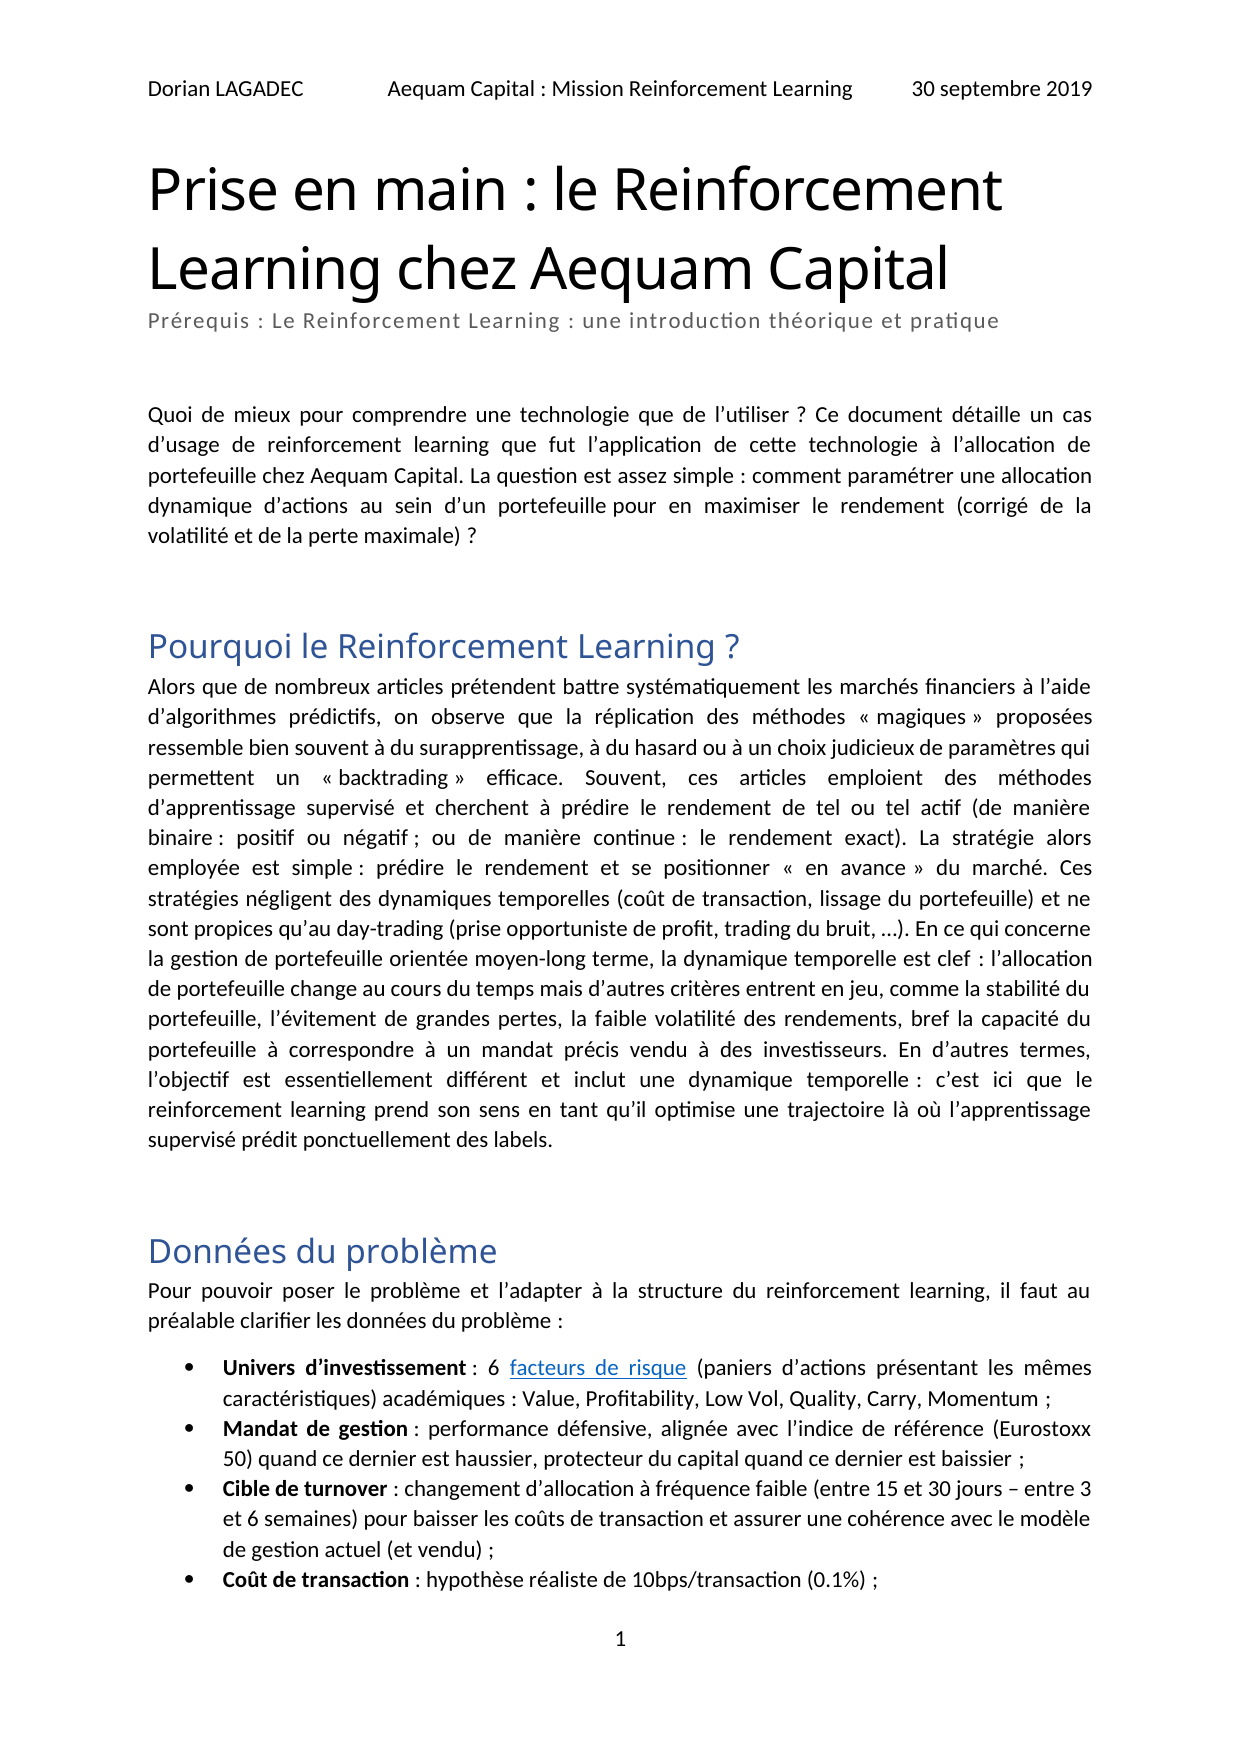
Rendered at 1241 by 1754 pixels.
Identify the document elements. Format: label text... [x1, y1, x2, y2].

list Coût de transaction : hypothèse réaliste de 10bps/transaction (0.1%) ; [185, 1565, 1093, 1593]
list Cible de turnover : changement d’allocation à fréquence faible (entre 15 et 30 jours – entre 3 et 6 semaines) pour baisser les coûts de transaction et assurer une cohérence avec le modèle de gestion actuel (et vendu) ; [185, 1474, 1093, 1563]
title Prise en main : le Reinforcement Learning chez Aequam Capital [148, 148, 1093, 307]
list Univers d’investissement : 6 facteurs de risque (paniers d’actions présentant les mêmes caractéristiques) académiques : Value, Profitability, Low Vol, Quality, Carry, Momentum ; [185, 1353, 1093, 1412]
subtitle Données du problème [148, 1227, 1093, 1273]
subtitle Prérequis : Le Reinforcement Learning : une introduction théorique et pratique [148, 307, 1093, 334]
text Pour pouvoir poser le problème et l’adapter à la structure du reinforcement learning, il faut au préalable clarifier les données du problème : [148, 1276, 1093, 1334]
text Quoi de mieux pour comprendre une technologie que de l’utiliser ? Ce document détaille un cas d’usage de reinforcement learning que fut l’application de cette technologie à l’allocation de portefeuille chez Aequam Capital. La question est assez simple : comment paramétrer une allocation dynamique d’actions au sein d’un portefeuille pour en maximiser le rendement (corrigé de la volatilité et de la perte maximale) ? [148, 400, 1093, 549]
text Alors que de nombreux articles prétendent battre systématiquement les marchés financiers à l’aide d’algorithmes prédictifs, on observe que la réplication des méthodes « magiques » proposées ressemble bien souvent à du surapprentissage, à du hasard ou à un choix judicieux de paramètres qui permettent un « backtrading » efficace. Souvent, ces articles emploient des méthodes d’apprentissage supervisé et cherchent à prédire le rendement de tel ou tel actif (de manière binaire : positif ou négatif ; ou de manière continue : le rendement exact). La stratégie alors employée est simple : prédire le rendement et se positionner « en avance » du marché. Ces stratégies négligent des dynamiques temporelles (coût de transaction, lissage du portefeuille) et ne sont propices qu’au day-trading (prise opportuniste de profit, trading du bruit, …). En ce qui concerne la gestion de portefeuille orientée moyen-long terme, la dynamique temporelle est clef : l’allocation de portefeuille change au cours du temps mais d’autres critères entrent en jeu, comme la stabilité du portefeuille, l’évitement de grandes pertes, la faible volatilité des rendements, bref la capacité du portefeuille à correspondre à un mandat précis vendu à des investisseurs. En d’autres termes, l’objectif est essentiellement différent et inclut une dynamique temporelle : c’est ici que le reinforcement learning prend son sens en tant qu’il optimise une trajectoire là où l’apprentissage supervisé prédit ponctuellement des labels. [148, 672, 1093, 1153]
subtitle Pourquoi le Reinforcement Learning ? [148, 623, 1093, 669]
list Mandat de gestion : performance défensive, alignée avec l’indice de référence (Eurostoxx 50) quand ce dernier est haussier, protecteur du capital quand ce dernier est baissier ; [185, 1414, 1093, 1472]
